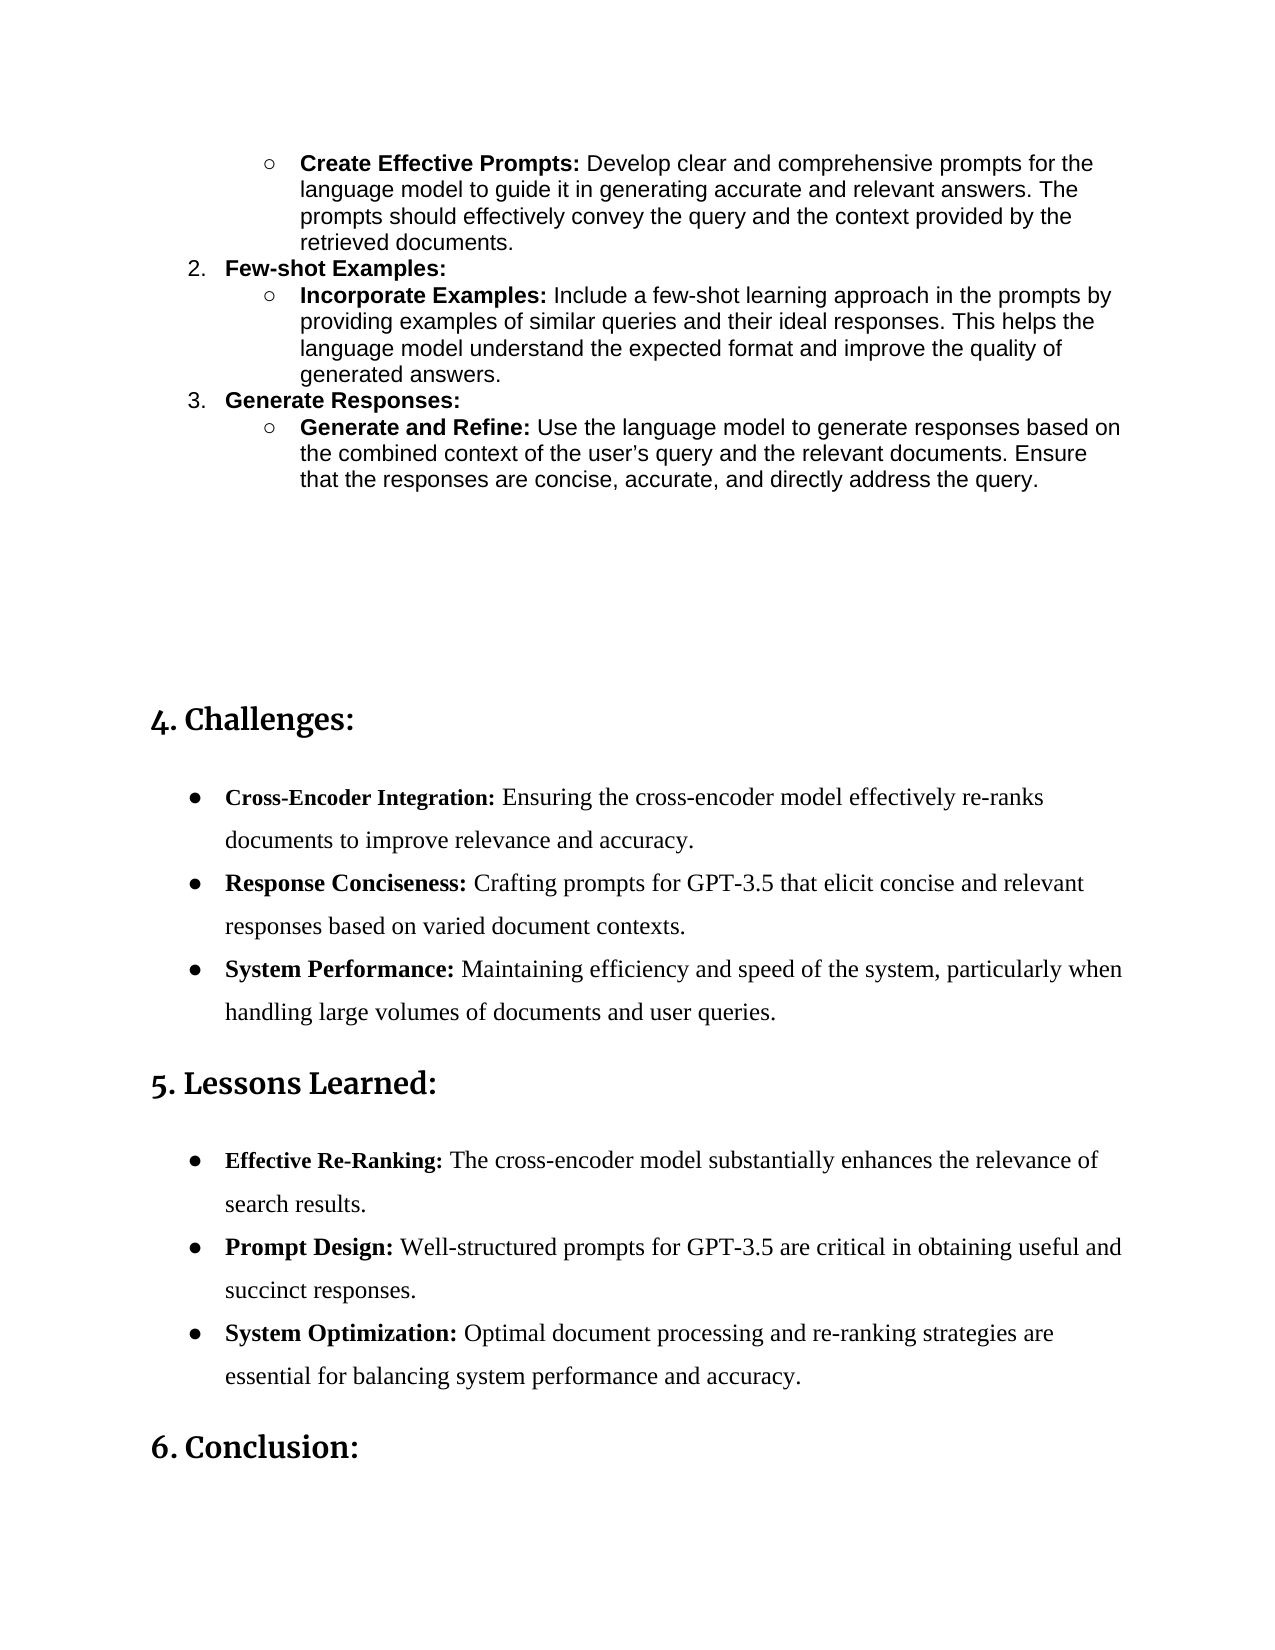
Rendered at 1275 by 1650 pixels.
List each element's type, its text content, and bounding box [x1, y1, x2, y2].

list System Optimization: Optimal document processing and re-ranking strategies are essential for balancing system performance and accuracy. [187, 1318, 1125, 1390]
list Generate and Refine: Use the language model to generate responses based on the combined context of the user’s query and the relevant documents. Ensure that the responses are concise, accurate, and directly address the query. [262, 413, 1125, 493]
subtitle 6. Conclusion: [150, 1429, 1125, 1466]
list System Performance: Maintaining efficiency and speed of the system, particularly when handling large volumes of documents and user queries. [187, 954, 1125, 1026]
list Few-shot Examples: [187, 255, 1125, 282]
list Response Conciseness: Crafting prompts for GPT-3.5 that elicit concise and relevant responses based on varied document contexts. [187, 868, 1125, 940]
list Effective Re-Ranking: The cross-encoder model substantially enhances the relevance of search results. [187, 1146, 1125, 1217]
list Cross-Encoder Integration: Ensuring the cross-encoder model effectively re-ranks documents to improve relevance and accuracy. [187, 782, 1125, 854]
subtitle 4. Challenges: [150, 702, 1125, 738]
list Generate Responses: [187, 387, 1125, 413]
list Create Effective Prompts: Develop clear and comprehensive prompts for the language model to guide it in generating accurate and relevant answers. The prompts should effectively convey the query and the context provided by the retrieved documents. [262, 150, 1125, 255]
subtitle 5. Lessons Learned: [150, 1066, 1125, 1102]
list Prompt Design: Well-structured prompts for GPT-3.5 are critical in obtaining useful and succinct responses. [187, 1232, 1125, 1304]
list Incorporate Examples: Include a few-shot learning approach in the prompts by providing examples of similar queries and their ideal responses. This helps the language model understand the expected format and improve the quality of generated answers. [262, 282, 1125, 387]
